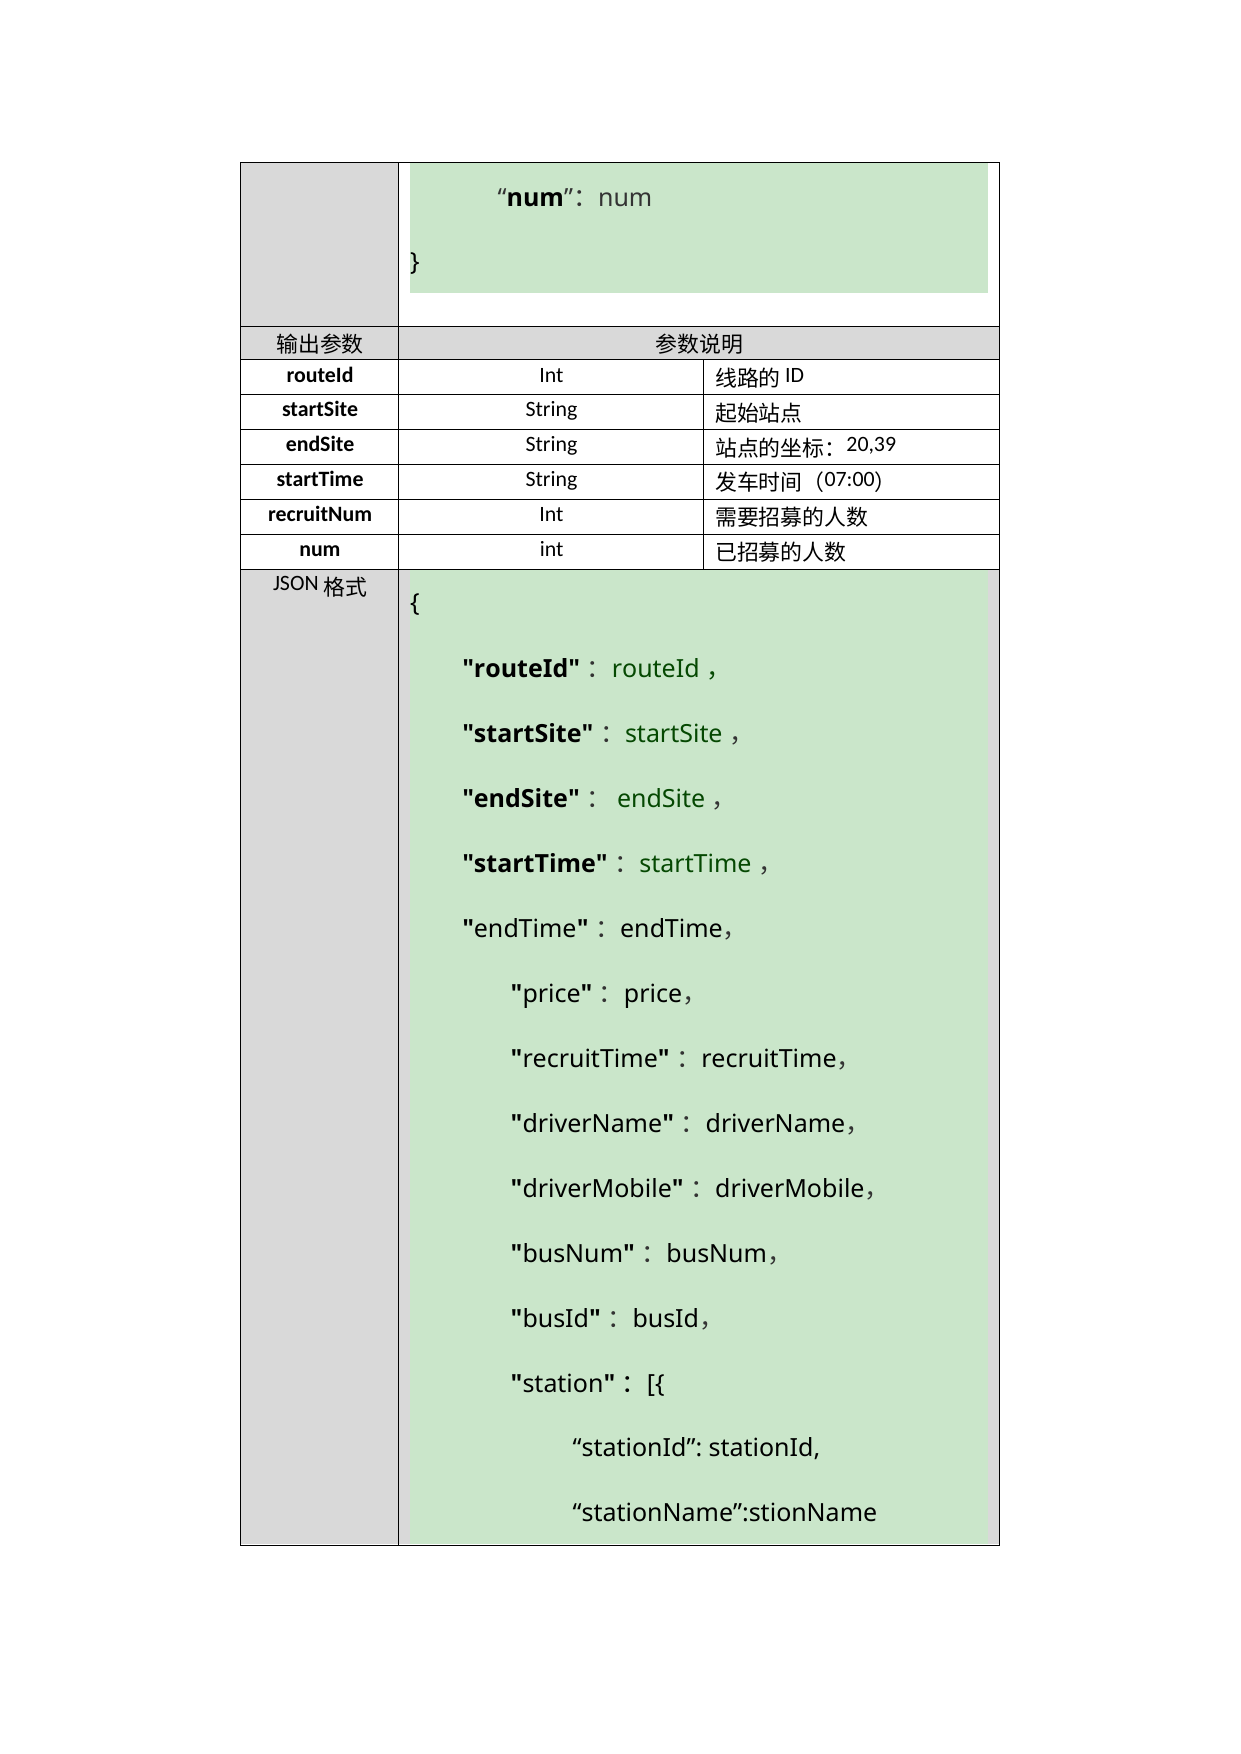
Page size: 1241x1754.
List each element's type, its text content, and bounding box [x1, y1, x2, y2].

table_cell String [399, 430, 703, 464]
table_cell startSite [241, 395, 398, 429]
table_cell num [241, 535, 398, 568]
table_cell 起始站点 [704, 395, 999, 429]
table_cell startTime [241, 465, 398, 499]
table_cell Int [399, 500, 703, 533]
table_cell 站点的坐标：20,39 [704, 430, 999, 464]
table_cell 发车时间（07:00） [704, 465, 999, 499]
table_cell 需要招募的人数 [704, 500, 999, 533]
table_cell 输出格式 [241, 163, 398, 326]
table_cell endSite [241, 430, 398, 464]
table_cell String [399, 395, 703, 429]
table_cell 输出参数 [241, 327, 398, 359]
table_cell Int [399, 360, 703, 394]
table_cell int [399, 535, 703, 568]
table_cell String [399, 465, 703, 499]
table_cell recruitNum [241, 500, 398, 533]
table_cell 参数说明 [399, 327, 999, 359]
table_cell routeId [241, 360, 398, 394]
table_cell 已招募的人数 [704, 535, 999, 568]
table_cell 线路的ID [704, 360, 999, 394]
table_cell JSON格式 [241, 570, 398, 1544]
